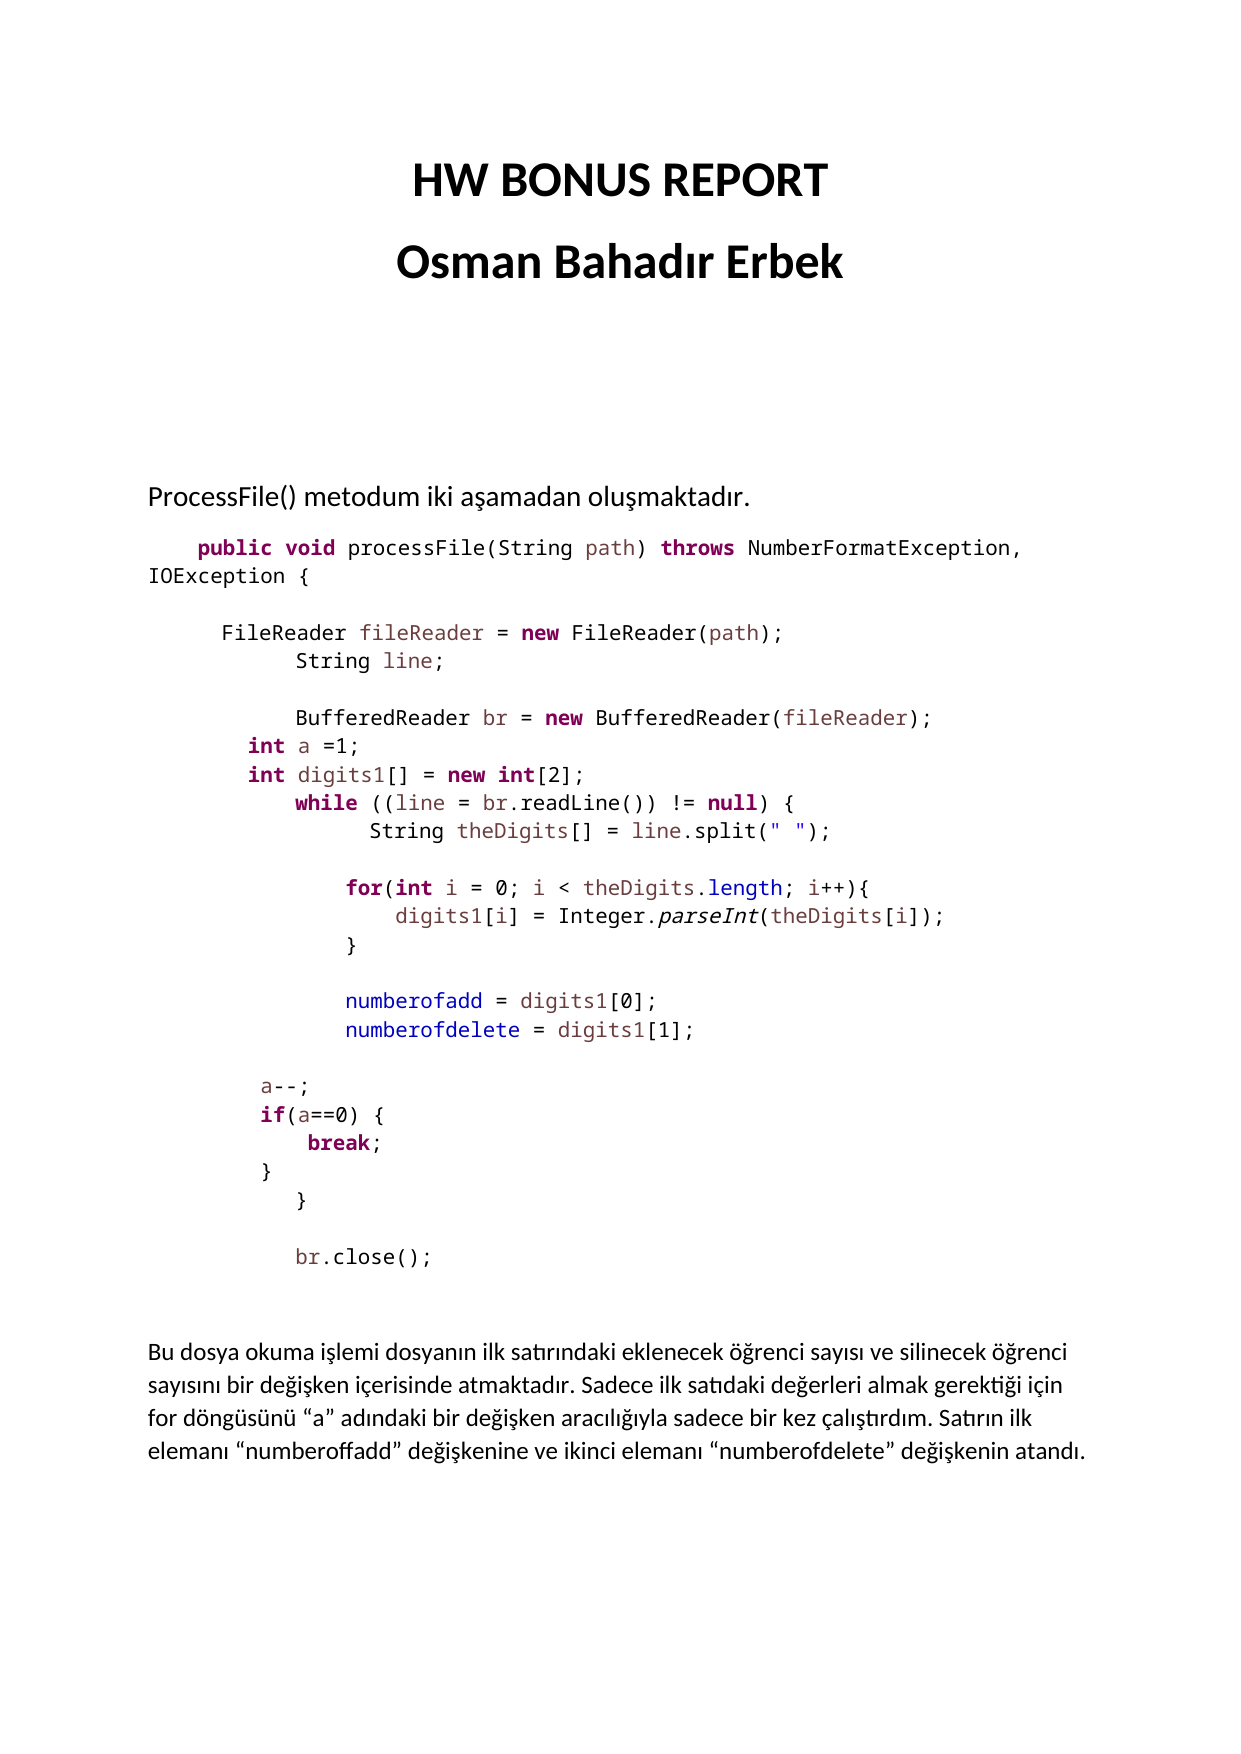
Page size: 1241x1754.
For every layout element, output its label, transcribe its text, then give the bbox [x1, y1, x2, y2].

text BufferedReader br = new BufferedReader(fileReader); [148, 703, 1093, 731]
text ProcessFile() metodum iki aşamadan oluşmaktadır. [148, 478, 1093, 513]
text HW BONUS REPORT [148, 148, 1093, 209]
text a--; [148, 1071, 1093, 1100]
text digits1[i] = Integer.parseInt(theDigits[i]); [148, 902, 1093, 930]
text numberofdelete = digits1[1]; [148, 1015, 1093, 1043]
text String theDigits[] = line.split(" "); [148, 817, 1093, 845]
text int digits1[] = new int[2]; [148, 760, 1093, 788]
text } [148, 1157, 1093, 1185]
text Osman Bahadır Erbek [148, 230, 1093, 291]
text } [148, 1185, 1093, 1213]
text while ((line = br.readLine()) != null) { [148, 788, 1093, 817]
text Bu dosya okuma işlemi dosyanın ilk satırındaki eklenecek öğrenci sayısı ve silinecek öğrenci sayısını bir değişken içerisinde atmaktadır. Sadece ilk satıdaki değerleri almak gerektiği için for döngüsünü “a” adındaki bir değişken aracılığıyla sadece bir kez çalıştırdım. Satırın ilk elemanı “numberoffadd” değişkenine ve ikinci elemanı “numberofdelete” değişkenin atandı. [148, 1337, 1093, 1466]
text int a =1; [148, 731, 1093, 760]
text String line; [148, 646, 1093, 674]
text FileReader fileReader = new FileReader(path); [148, 618, 1093, 646]
text if(a==0) { [148, 1100, 1093, 1128]
text break; [148, 1128, 1093, 1157]
text for(int i = 0; i < theDigits.length; i++){ [148, 873, 1093, 902]
text numberofadd = digits1[0]; [148, 986, 1093, 1015]
text public void processFile(String path) throws NumberFormatException, IOException { [148, 533, 1093, 589]
text br.close(); [148, 1242, 1093, 1270]
text } [148, 930, 1093, 958]
